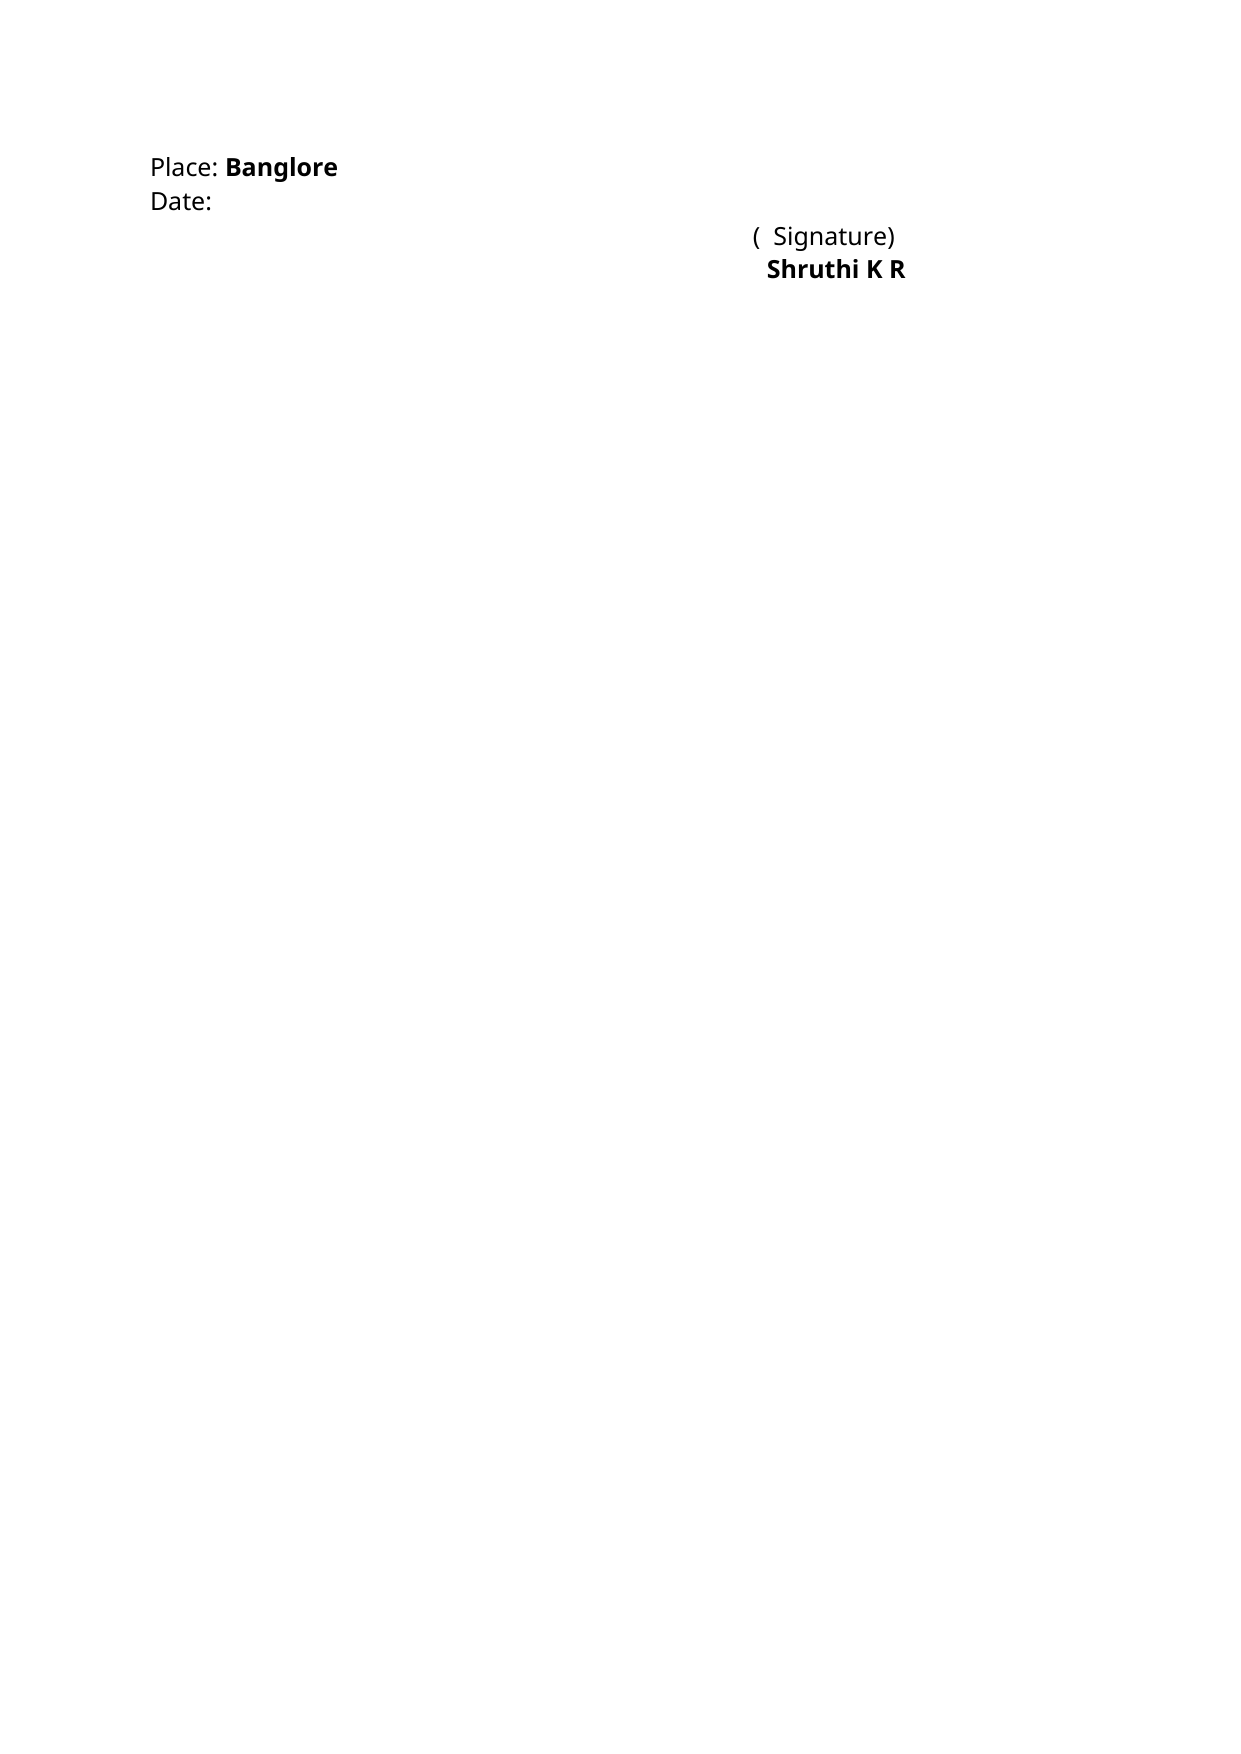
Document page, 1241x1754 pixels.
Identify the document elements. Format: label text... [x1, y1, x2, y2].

text Place: Banglore [150, 150, 1090, 184]
text ( Signature) [150, 218, 1090, 252]
text Shruthi K R [150, 252, 1090, 286]
text Date: [150, 184, 1090, 218]
